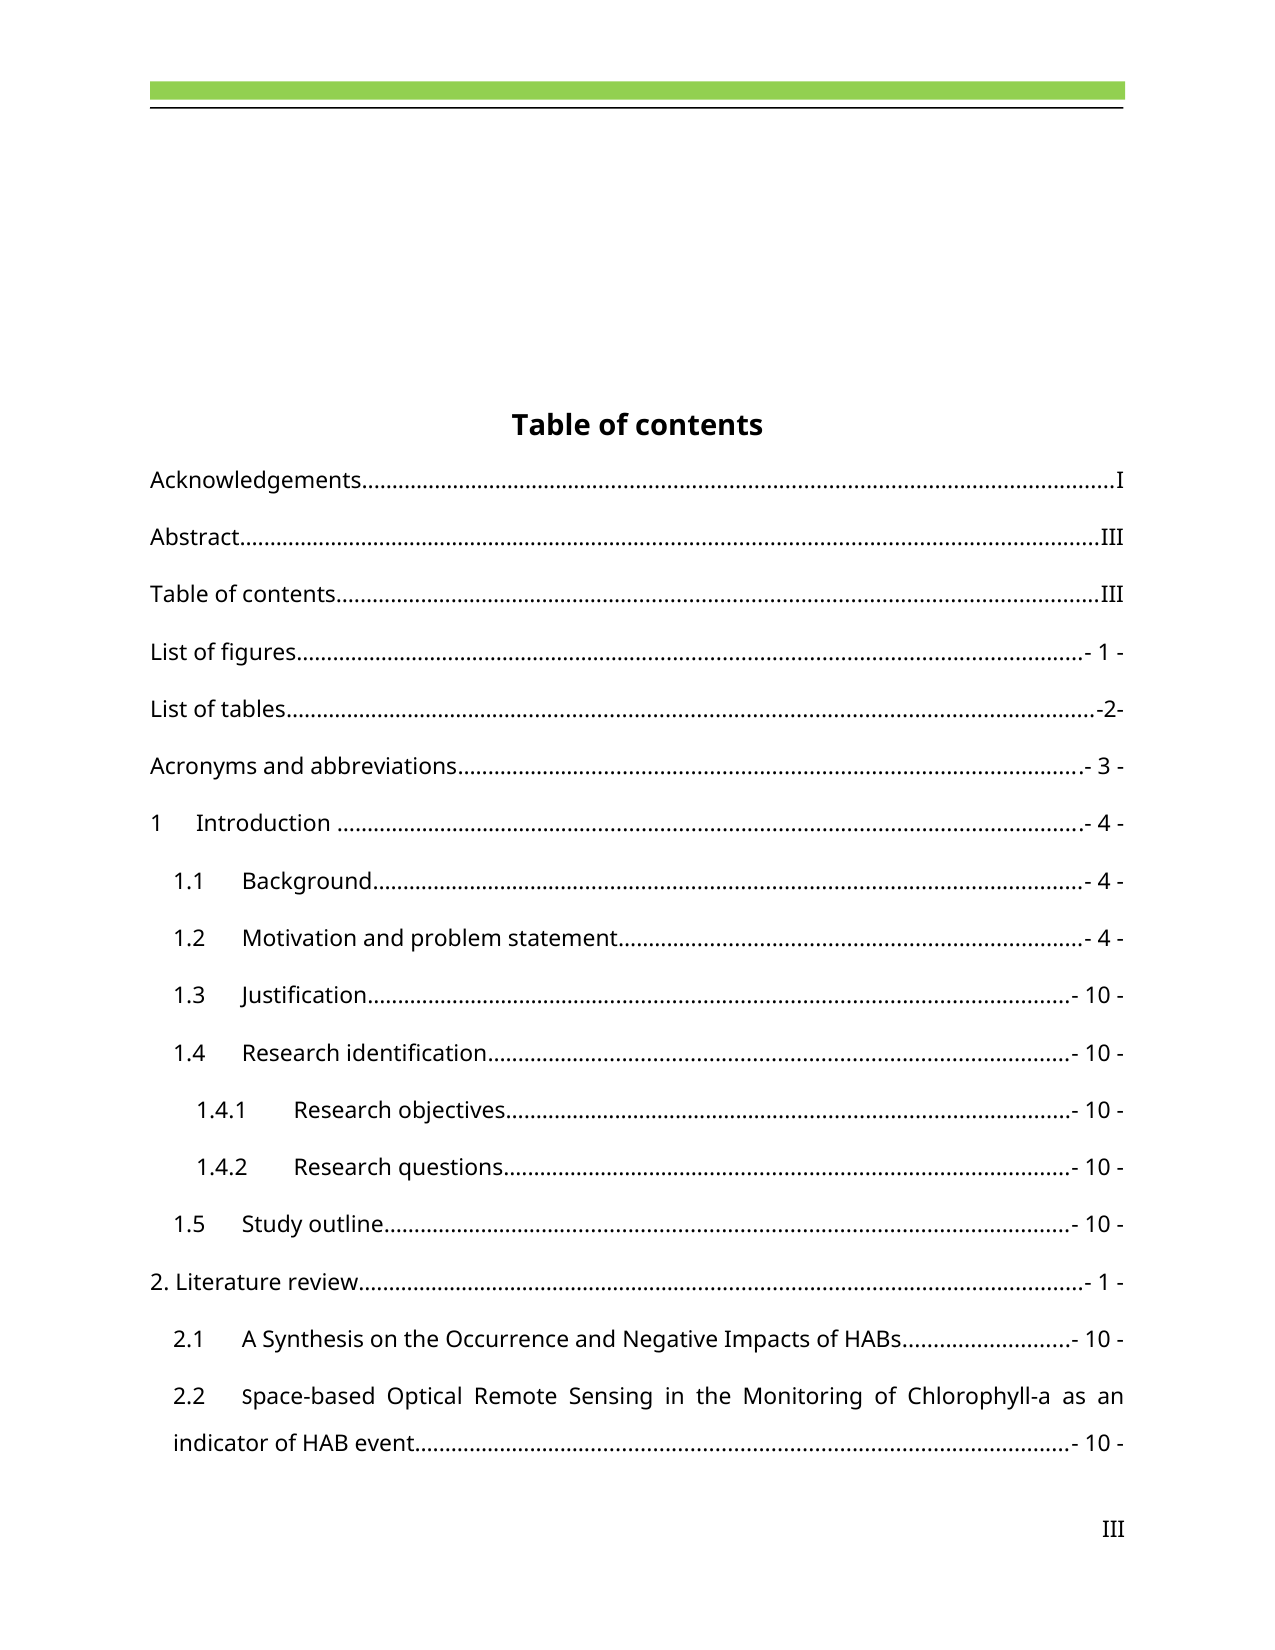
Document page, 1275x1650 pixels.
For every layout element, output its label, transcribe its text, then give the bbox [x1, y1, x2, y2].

text 1.4.2 Research questions - 10 - [196, 1151, 1125, 1182]
text 1.3 Justification - 10 - [173, 979, 1125, 1011]
text Acronyms and abbreviations .- 3 - [150, 750, 1125, 781]
text List of tables -2- [150, 693, 1125, 724]
text 2.2 Space-based Optical Remote Sensing in the Monitoring of Chlorophyll-a as an indicator of HAB event - 10 - [173, 1380, 1125, 1458]
text 2.1 A Synthesis on the Occurrence and Negative Impacts of HABs - 10 - [173, 1323, 1125, 1354]
text Abstract III [150, 521, 1125, 552]
text 1.2 Motivation and problem statement - 4 - [173, 922, 1125, 953]
text 2. Literature review - 1 - [150, 1266, 1125, 1297]
text 1 Introduction .- 4 - [150, 807, 1125, 839]
text Table of contents III [150, 578, 1125, 609]
text 1.5 Study outline - 10 - [173, 1208, 1125, 1240]
text 1.4 Research identification - 10 - [173, 1037, 1125, 1068]
text List of figures - 1 - [150, 636, 1125, 667]
text Acknowledgements I [150, 464, 1125, 495]
text 1.4.1 Research objectives - 10 - [196, 1094, 1125, 1125]
text 1.1 Background - 4 - [173, 865, 1125, 896]
